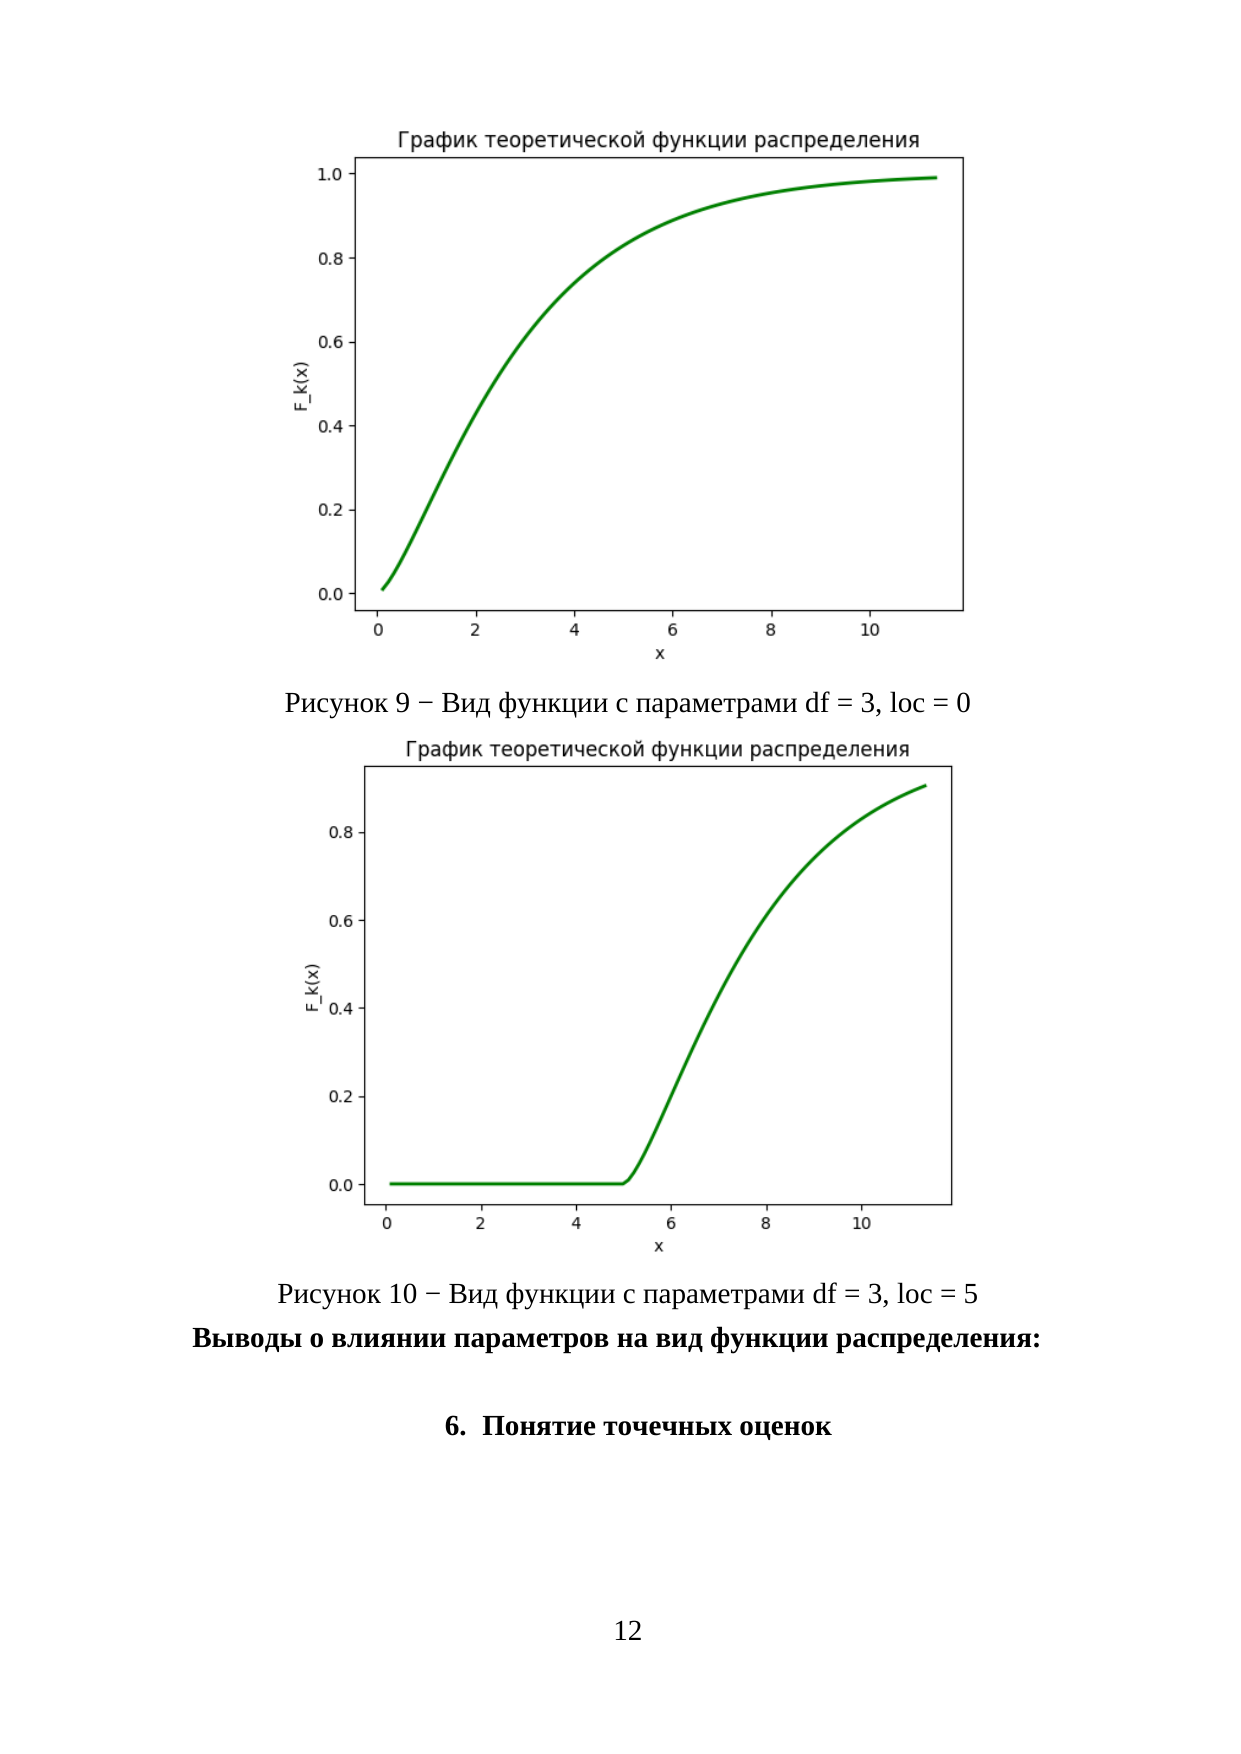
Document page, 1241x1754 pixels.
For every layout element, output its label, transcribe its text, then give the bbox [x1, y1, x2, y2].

text Рисунок 9 − Вид функции с параметрами df = 3, loc = 0 [103, 685, 1152, 718]
text Выводы о влиянии параметров на вид функции распределения: [103, 1321, 1152, 1354]
picture [292, 728, 963, 1267]
picture [281, 118, 975, 675]
text Рисунок 10 − Вид функции с параметрами df = 3, loc = 5 [103, 1277, 1152, 1310]
list Понятие точечных оценок [125, 1408, 1152, 1442]
